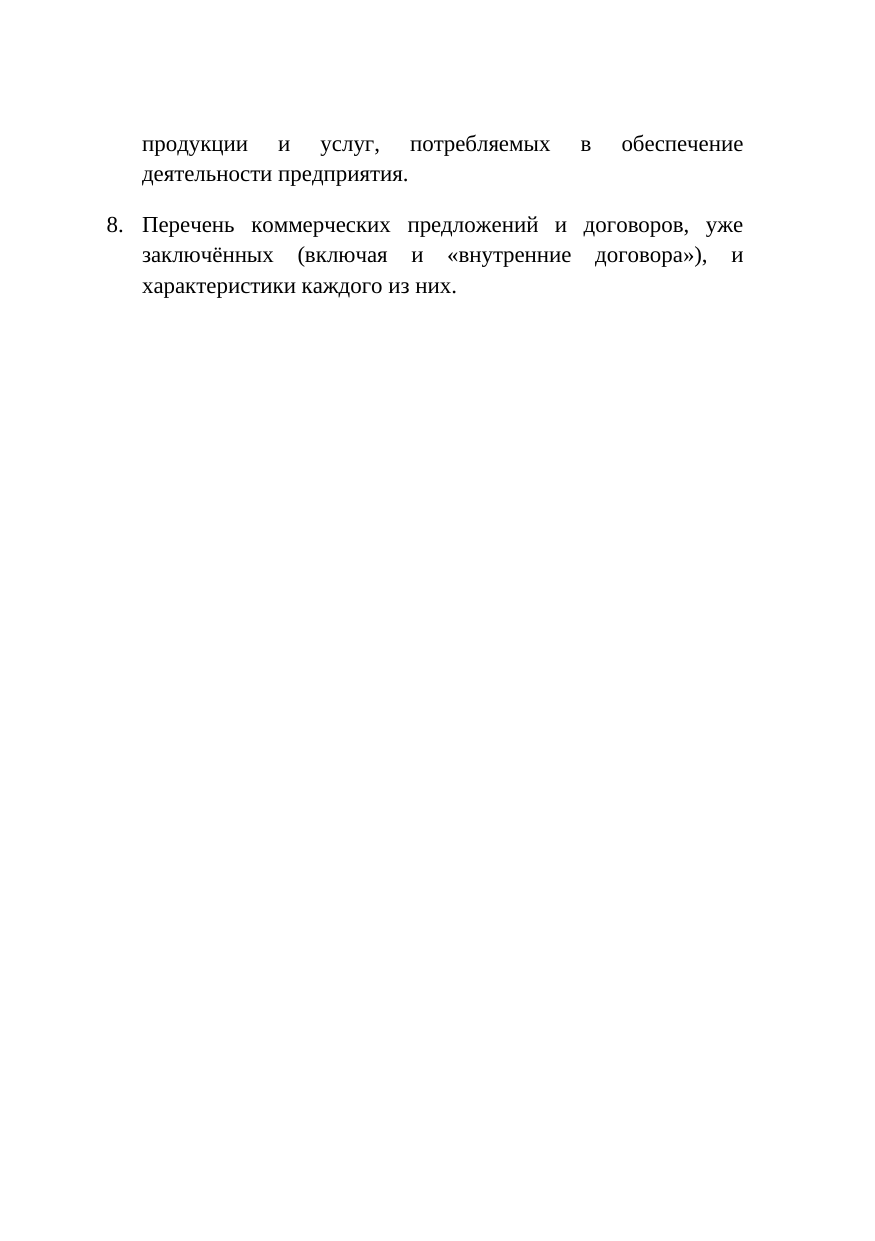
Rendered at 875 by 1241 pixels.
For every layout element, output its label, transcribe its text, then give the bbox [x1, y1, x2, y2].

list Перечень коммерческих предложений и договоров, уже заключённых (включая и «внутренние договора»), и характеристики каждого из них. [106, 211, 744, 298]
